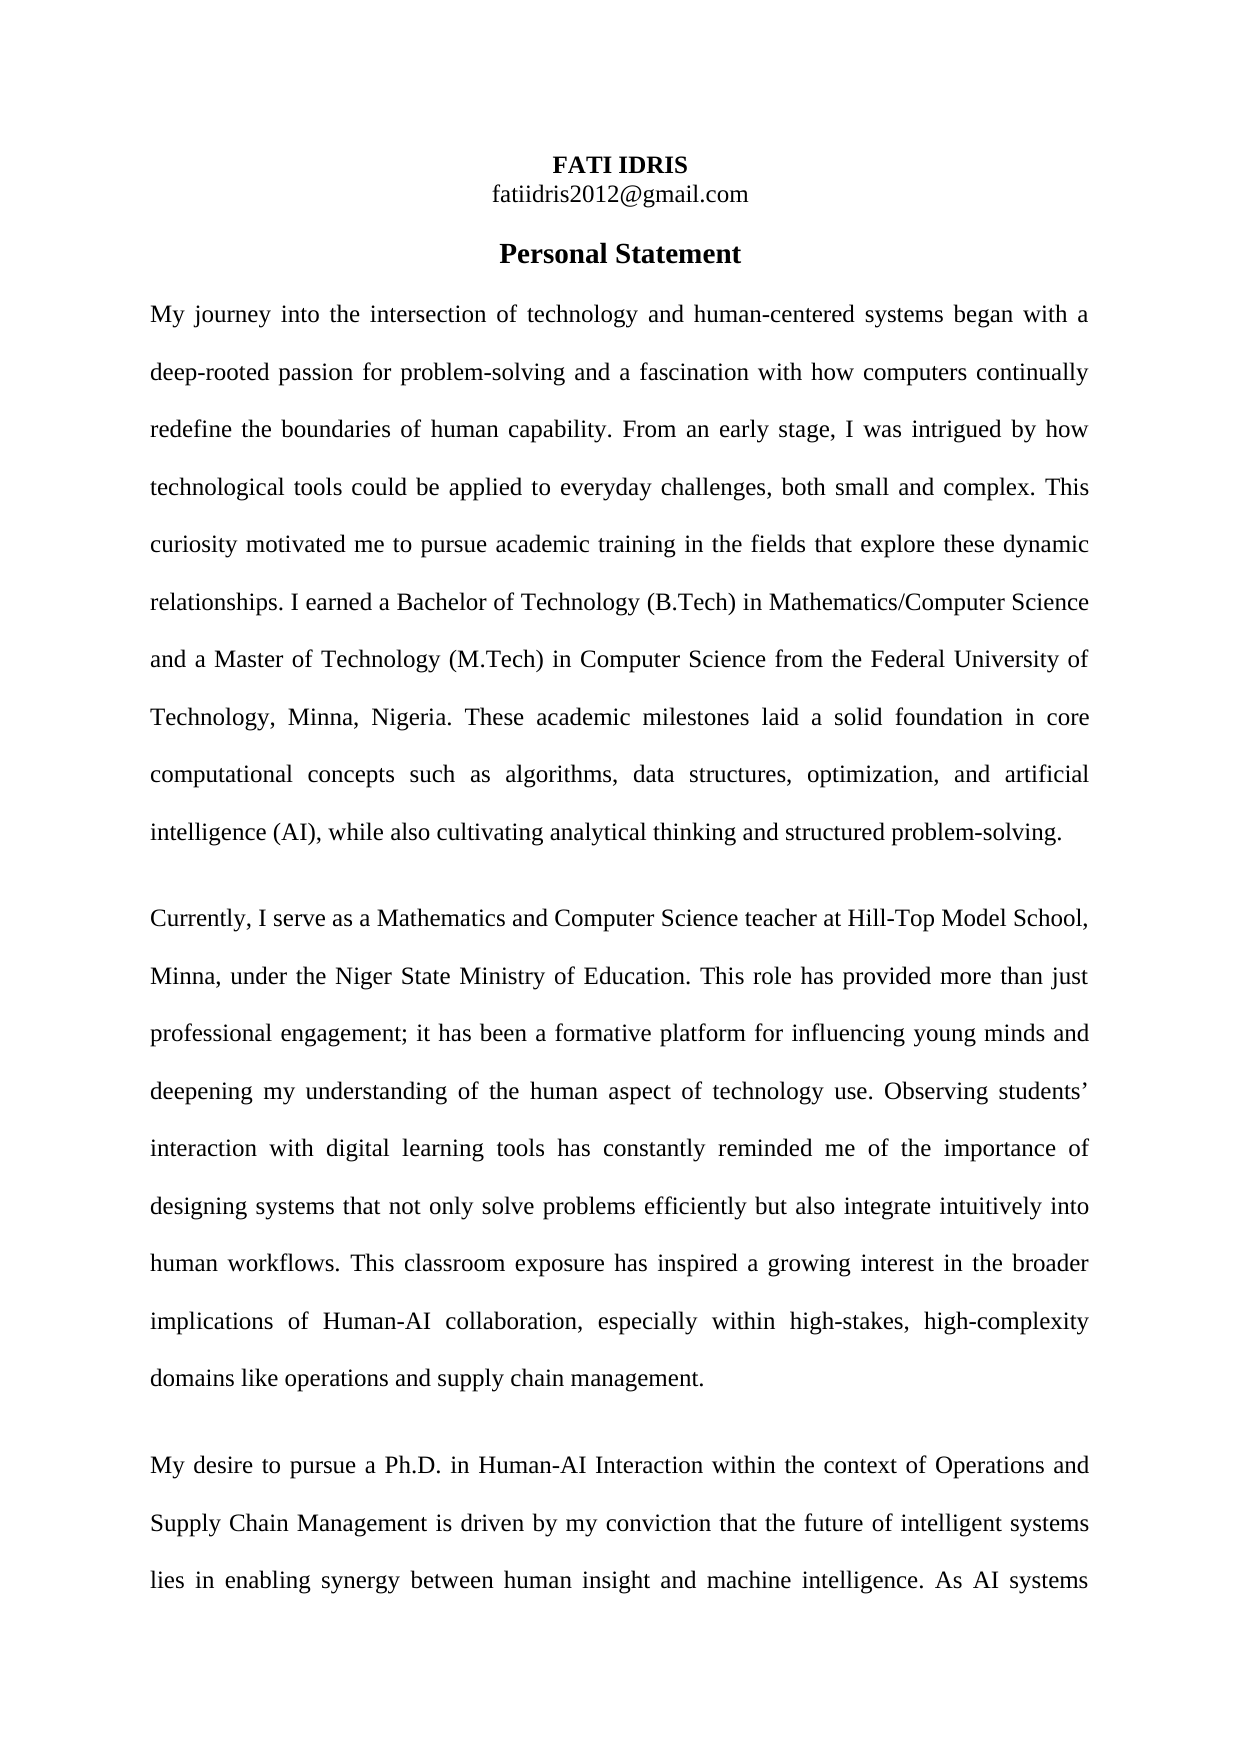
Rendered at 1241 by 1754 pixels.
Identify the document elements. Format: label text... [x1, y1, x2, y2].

text Currently, I serve as a Mathematics and Computer Science teacher at Hill-Top Model School, Minna, under the Niger State Ministry of Education. This role has provided more than just professional engagement; it has been a formative platform for influencing young minds and deepening my understanding of the human aspect of technology use. Observing students’ interaction with digital learning tools has constantly reminded me of the importance of designing systems that not only solve problems efficiently but also integrate intuitively into human workflows. This classroom exposure has inspired a growing interest in the broader implications of Human-AI collaboration, especially within high-stakes, high-complexity domains like operations and supply chain management. [150, 903, 1090, 1392]
text Personal Statement [150, 237, 1090, 270]
text FATI IDRIS fatiidris2012@gmail.com [150, 150, 1090, 207]
text My journey into the intersection of technology and human-centered systems began with a deep-rooted passion for problem-solving and a fascination with how computers continually redefine the boundaries of human capability. From an early stage, I was intrigued by how technological tools could be applied to everyday challenges, both small and complex. This curiosity motivated me to pursue academic training in the fields that explore these dynamic relationships. I earned a Bachelor of Technology (B.Tech) in Mathematics/Computer Science and a Master of Technology (M.Tech) in Computer Science from the Federal University of Technology, Minna, Nigeria. These academic milestones laid a solid foundation in core computational concepts such as algorithms, data structures, optimization, and artificial intelligence (AI), while also cultivating analytical thinking and structured problem-solving. [150, 299, 1090, 846]
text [150, 1450, 1090, 1594]
